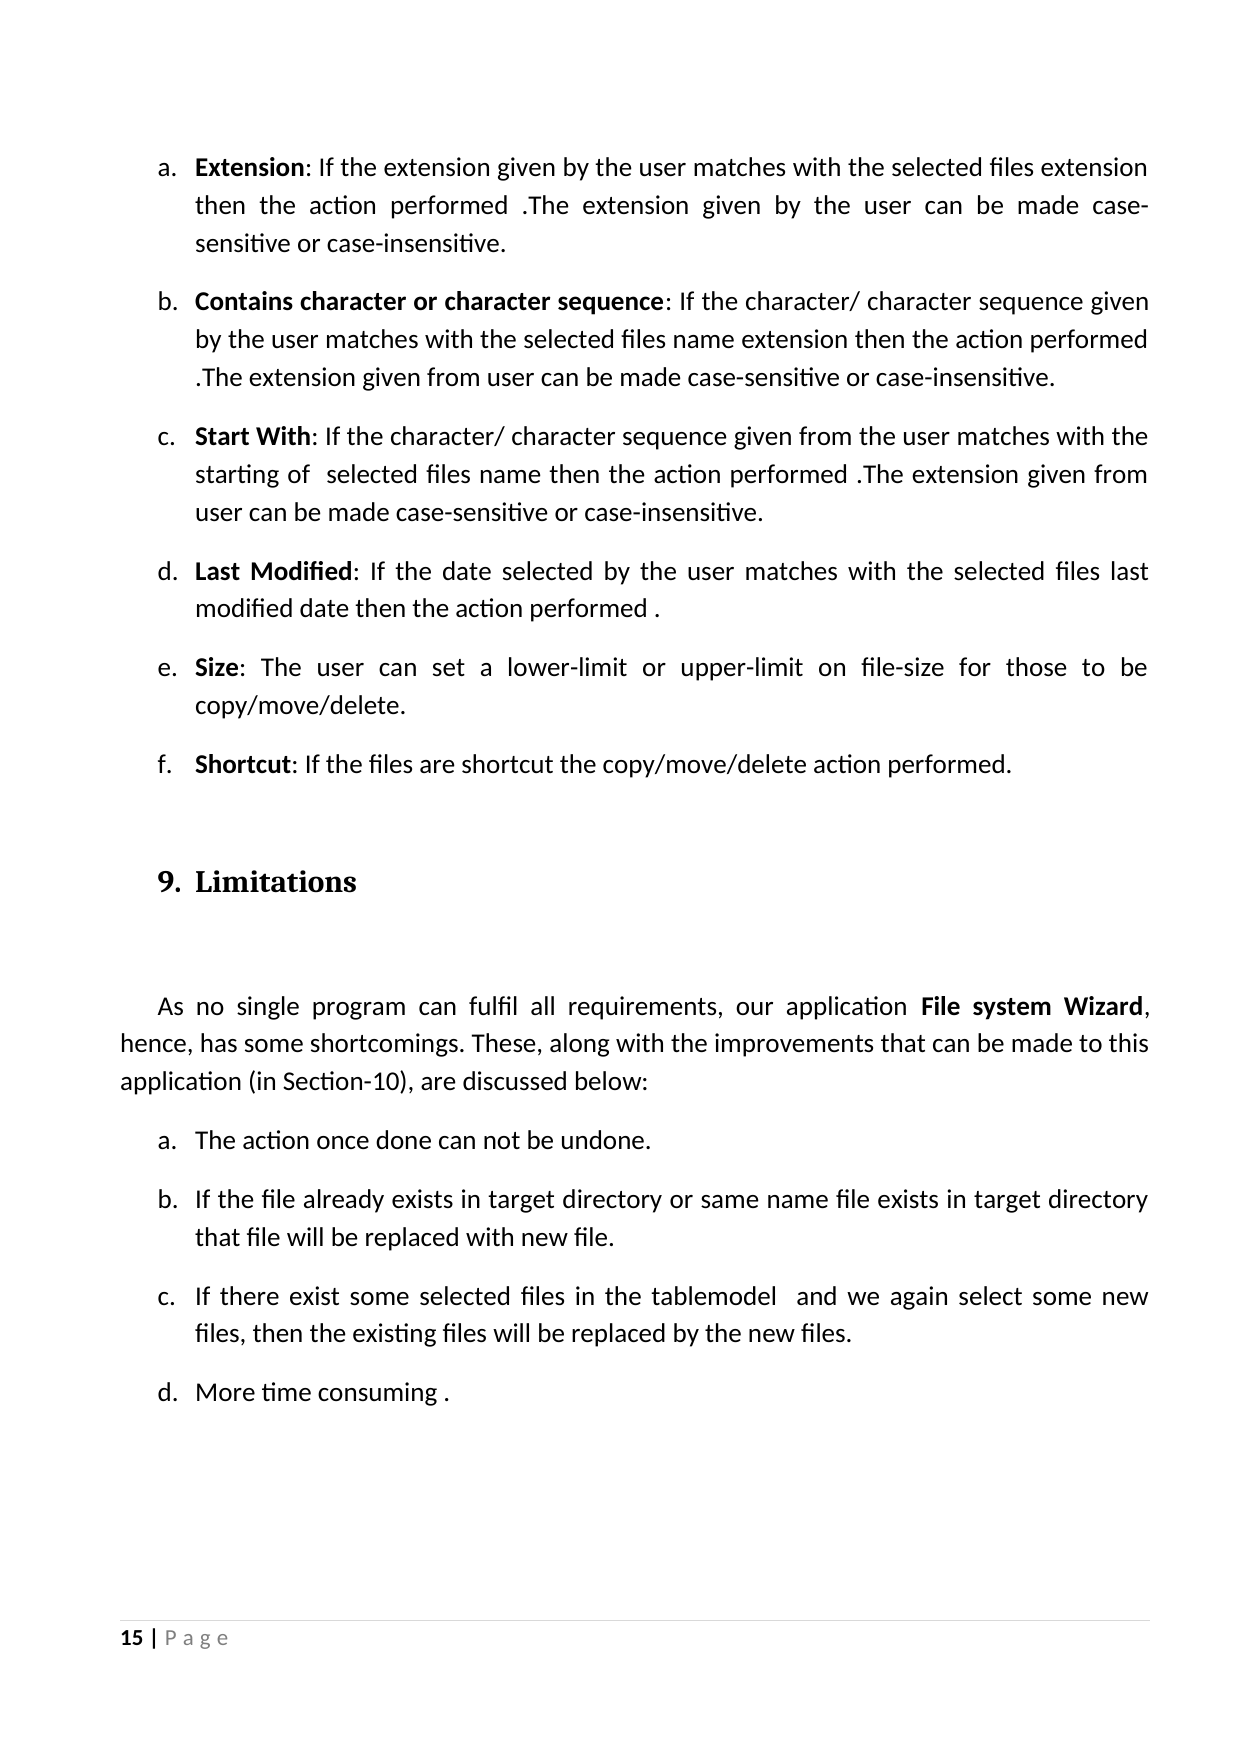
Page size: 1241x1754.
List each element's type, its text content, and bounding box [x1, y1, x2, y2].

list Extension: If the extension given by the user matches with the selected files extension then the action performed .The extension given by the user can be made case-sensitive or case-insensitive. [157, 150, 1150, 259]
list Start With: If the character/ character sequence given from the user matches with the starting of selected files name then the action performed .The extension given from user can be made case-sensitive or case-insensitive. [157, 419, 1150, 528]
subtitle Limitations [157, 864, 1150, 901]
list Shortcut: If the files are shortcut the copy/move/delete action performed. [157, 747, 1150, 780]
list More time consuming . [157, 1375, 1150, 1408]
text As no single program can fulfil all requirements, our application File system Wizard, hence, has some shortcomings. These, along with the improvements that can be made to this application (in Section-10), are discussed below: [120, 989, 1150, 1098]
list The action once done can not be undone. [157, 1123, 1150, 1156]
list Contains character or character sequence: If the character/ character sequence given by the user matches with the selected files name extension then the action performed .The extension given from user can be made case-sensitive or case-insensitive. [157, 284, 1150, 393]
list If there exist some selected files in the tablemodel and we again select some new files, then the existing files will be replaced by the new files. [157, 1279, 1150, 1350]
list Size: The user can set a lower-limit or upper-limit on file-size for those to be copy/move/delete. [157, 650, 1150, 721]
list Last Modified: If the date selected by the user matches with the selected files last modified date then the action performed . [157, 554, 1150, 625]
list If the file already exists in target directory or same name file exists in target directory that file will be replaced with new file. [157, 1182, 1150, 1253]
